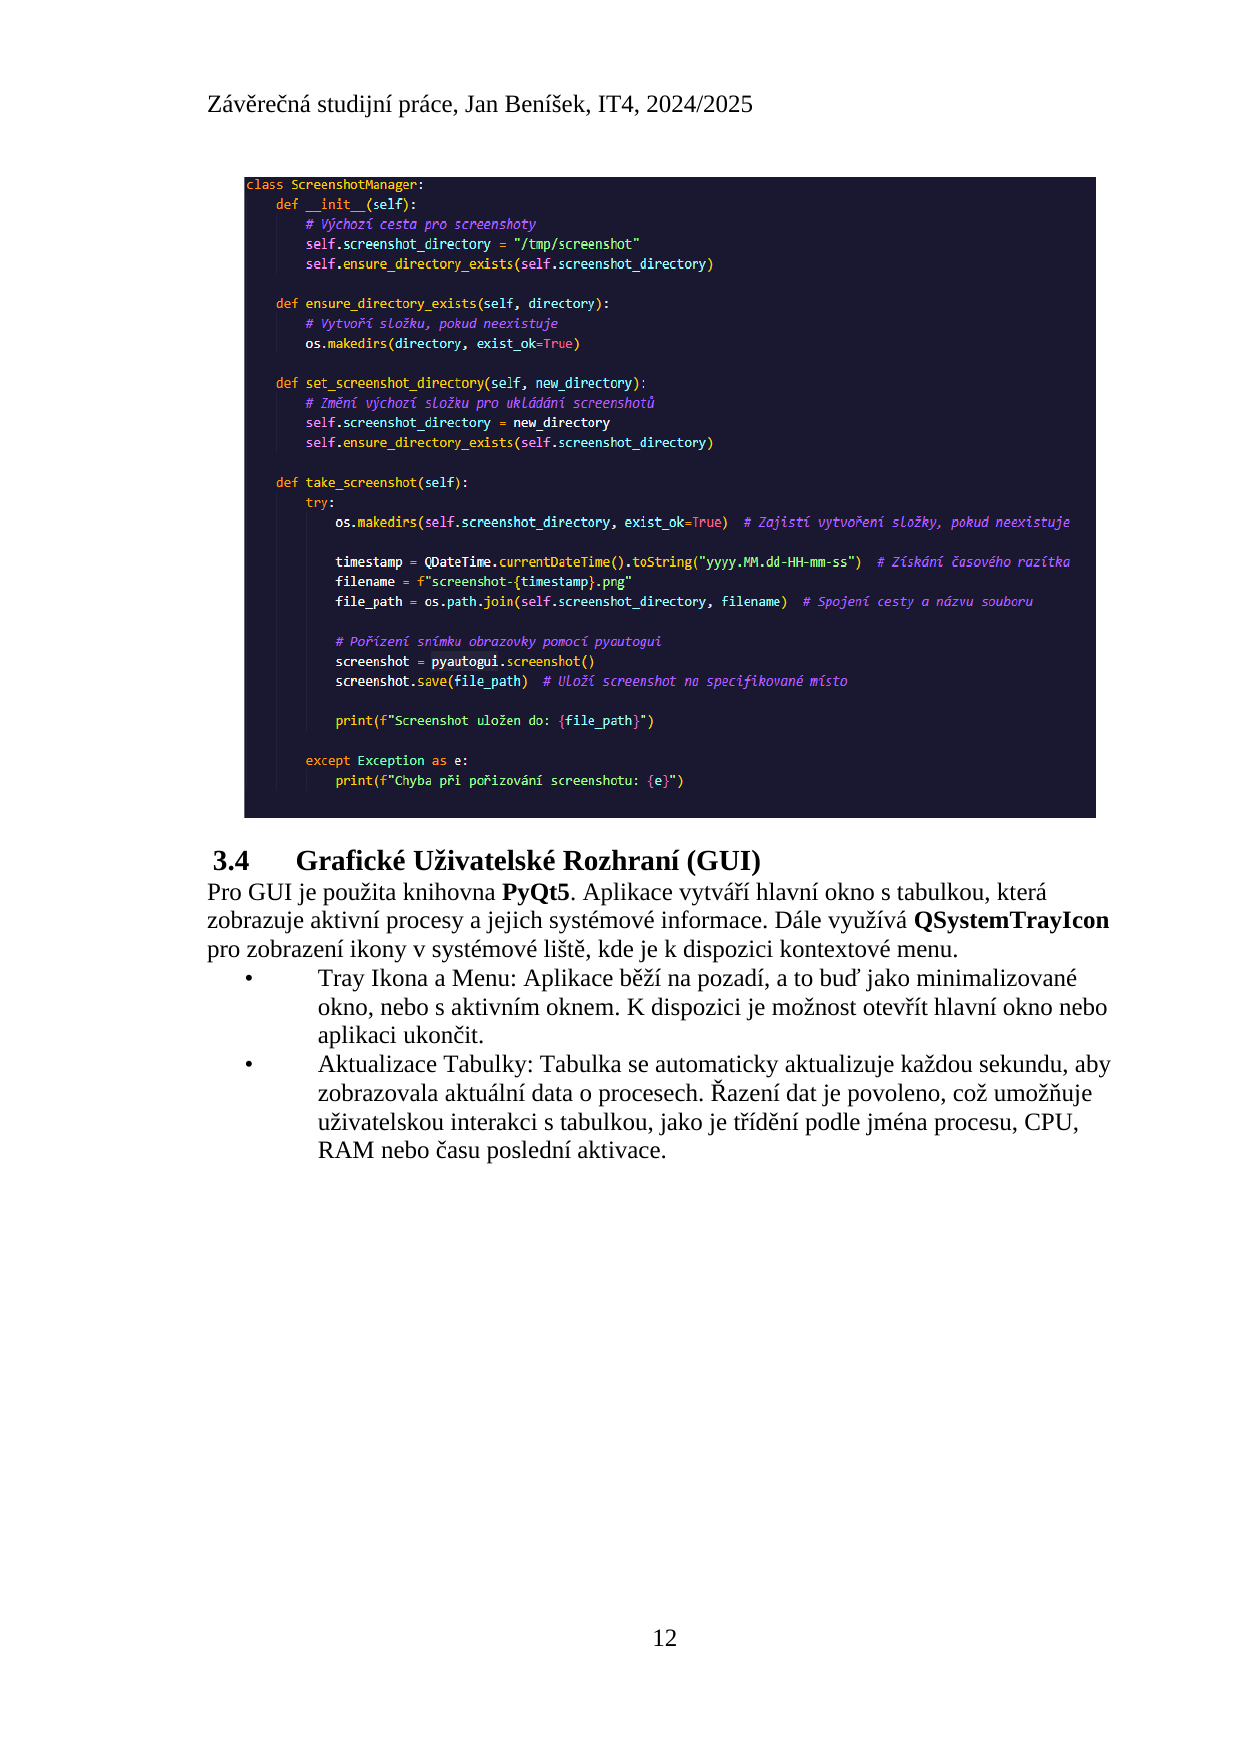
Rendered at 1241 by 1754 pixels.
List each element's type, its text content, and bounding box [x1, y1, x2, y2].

subtitle Grafické Uživatelské Rozhraní (GUI) [213, 843, 1122, 877]
picture [244, 177, 1096, 818]
list Aktualizace Tabulky: Tabulka se automaticky aktualizuje každou sekundu, aby zobrazovala aktuální data o procesech. Řazení dat je povoleno, což umožňuje uživatelskou interakci s tabulkou, jako je třídění podle jména procesu, CPU, RAM nebo času poslední aktivace. [244, 1049, 1122, 1164]
list Tray Ikona a Menu: Aplikace běží na pozadí, a to buď jako minimalizované okno, nebo s aktivním oknem. K dispozici je možnost otevřít hlavní okno nebo aplikaci ukončit. [244, 963, 1122, 1049]
text Pro GUI je použita knihovna PyQt5. Aplikace vytváří hlavní okno s tabulkou, která zobrazuje aktivní procesy a jejich systémové informace. Dále využívá QSystemTrayIcon pro zobrazení ikony v systémové liště, kde je k dispozici kontextové menu. [207, 877, 1122, 963]
